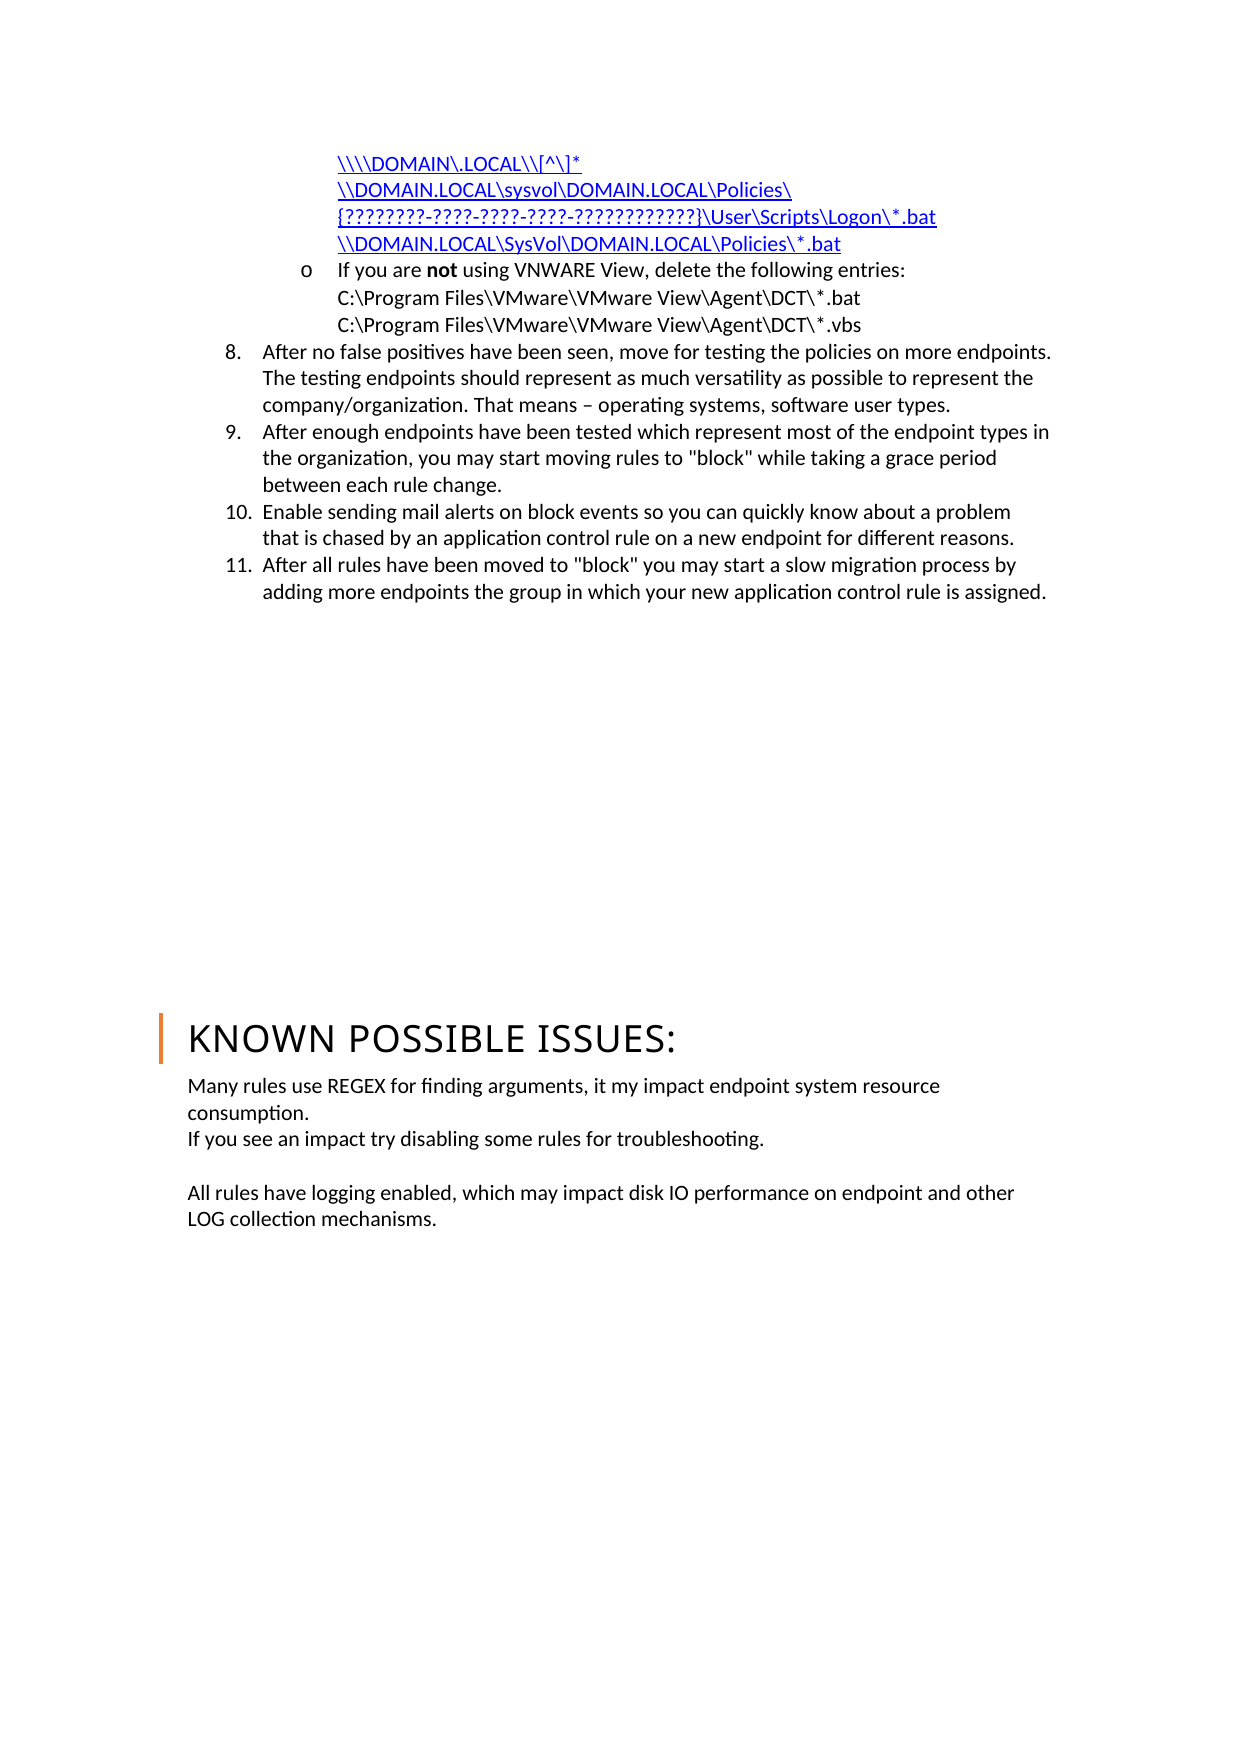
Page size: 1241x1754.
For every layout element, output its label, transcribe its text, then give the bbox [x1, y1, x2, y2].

text Many rules use REGEX for finding arguments, it my impact endpoint system resource consumption. [187, 1072, 1053, 1126]
list After all rules have been moved to "block" you may start a slow migration process by adding more endpoints the group in which your new application control rule is assigned. [225, 551, 1053, 604]
text \\DOMAIN.LOCAL\sysvol\DOMAIN.LOCAL\Policies\{????????-????-????-????-????????????}\User\Scripts\Logon\*.bat [337, 177, 1053, 230]
text \\DOMAIN.LOCAL\SysVol\DOMAIN.LOCAL\Policies\*.bat [337, 230, 1053, 257]
text If you see an impact try disabling some rules for troubleshooting. [187, 1126, 1053, 1152]
list After enough endpoints have been tested which represent most of the endpoint types in the organization, you may start moving rules to "block" while taking a grace period between each rule change. [225, 418, 1053, 498]
text \\\\DOMAIN\.LOCAL\\[^\]* [337, 150, 1053, 177]
list After no false positives have been seen, move for testing the policies on more endpoints. [225, 338, 1053, 364]
subtitle Known possible issues: [163, 1013, 1053, 1064]
list Enable sending mail alerts on block events so you can quickly know about a problem that is chased by an application control rule on a new endpoint for different reasons. [225, 498, 1053, 551]
text C:\Program Files\VMware\VMware View\Agent\DCT\*.vbs [337, 311, 1053, 338]
text The testing endpoints should represent as much versatility as possible to represent the company/organization. That means – operating systems, software user types. [262, 364, 1053, 418]
text C:\Program Files\VMware\VMware View\Agent\DCT\*.bat [337, 284, 1053, 311]
text All rules have logging enabled, which may impact disk IO performance on endpoint and other LOG collection mechanisms. [187, 1179, 1053, 1232]
list If you are not using VNWARE View, delete the following entries: [300, 257, 1053, 284]
